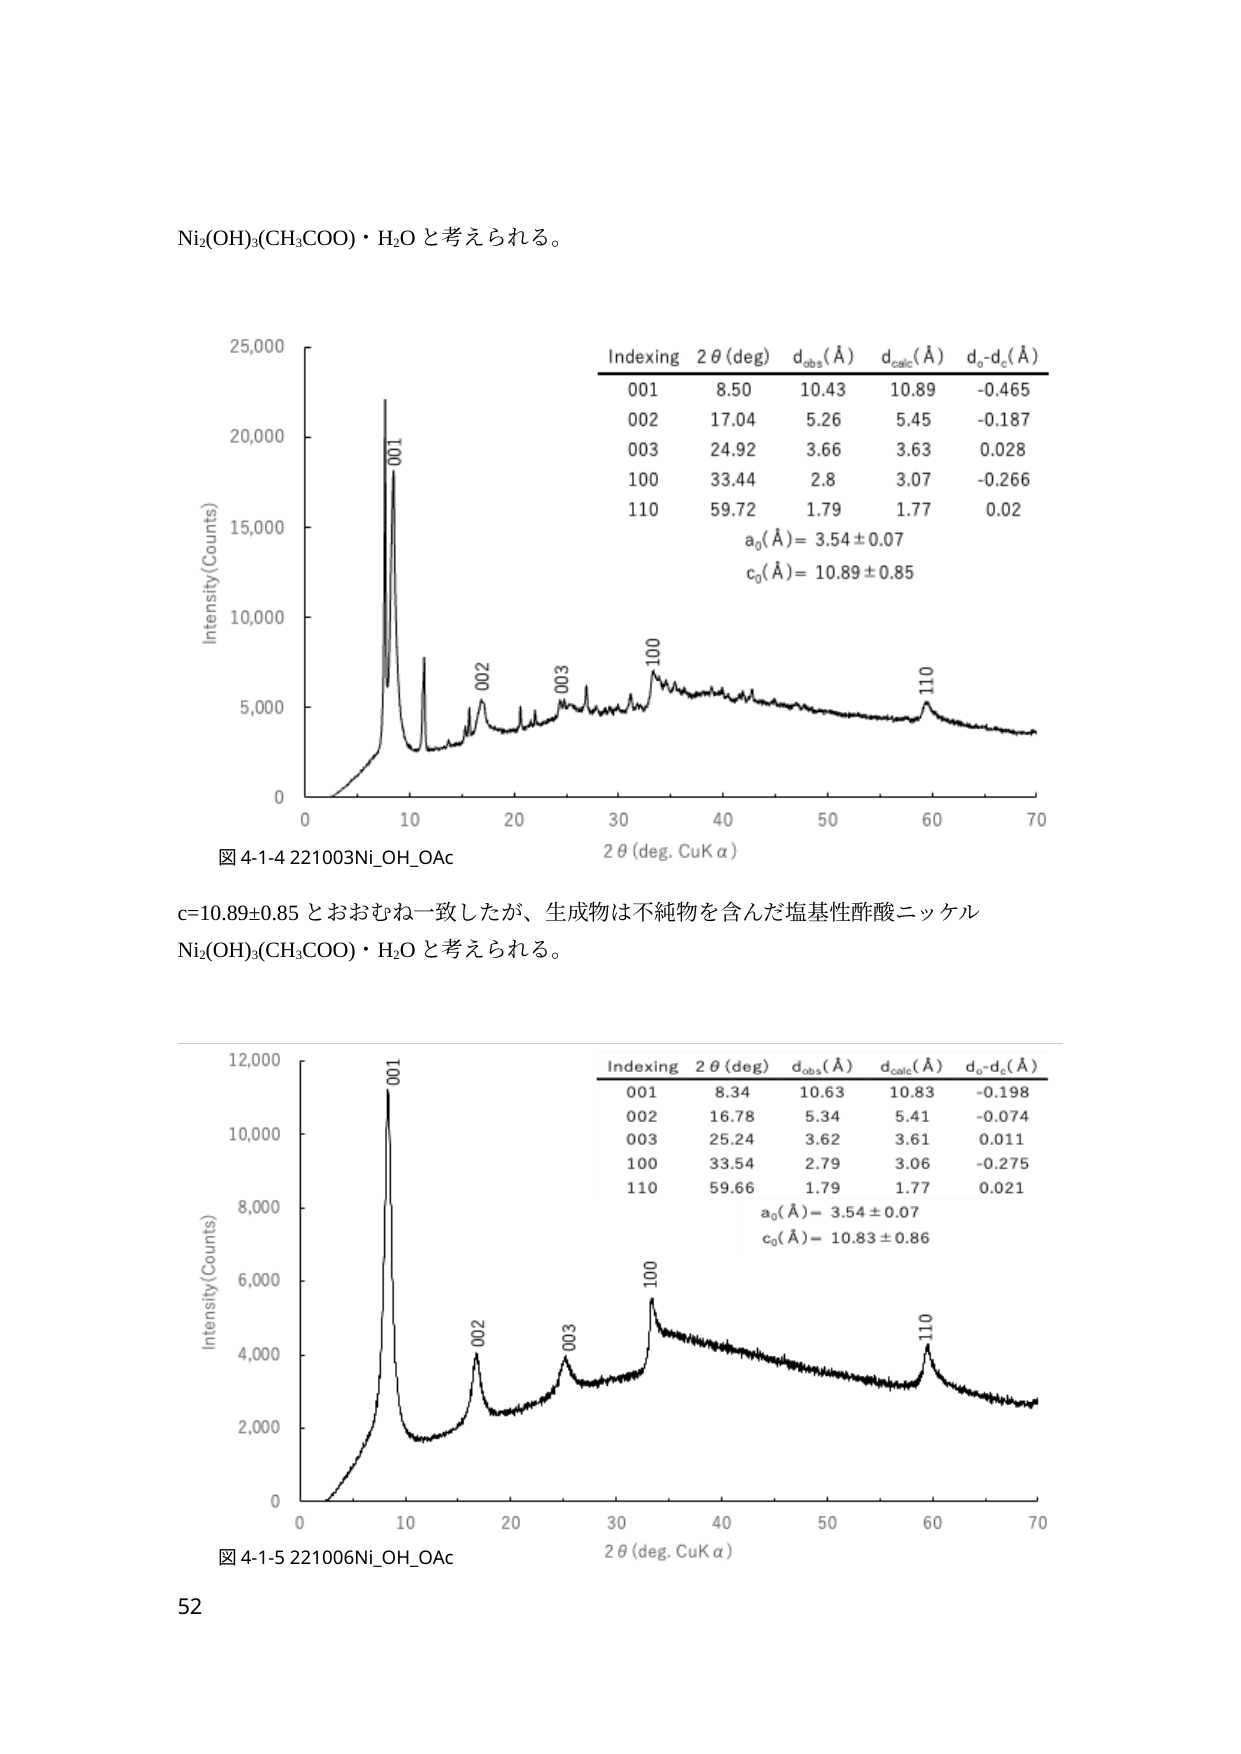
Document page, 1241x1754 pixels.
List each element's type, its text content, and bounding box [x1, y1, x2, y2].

text Ni2(OH)3(CH3COO)・H2Oと考えられる。 [177, 929, 1063, 967]
picture [177, 329, 1063, 885]
picture [177, 1042, 1063, 1585]
text c=10.89±0.85 とおおむね一致したが、生成物は不純物を含んだ塩基性酢酸ニッケル [177, 885, 1063, 929]
text Ni2(OH)3(CH3COO)・H2Oと考えられる。 [177, 217, 1063, 254]
